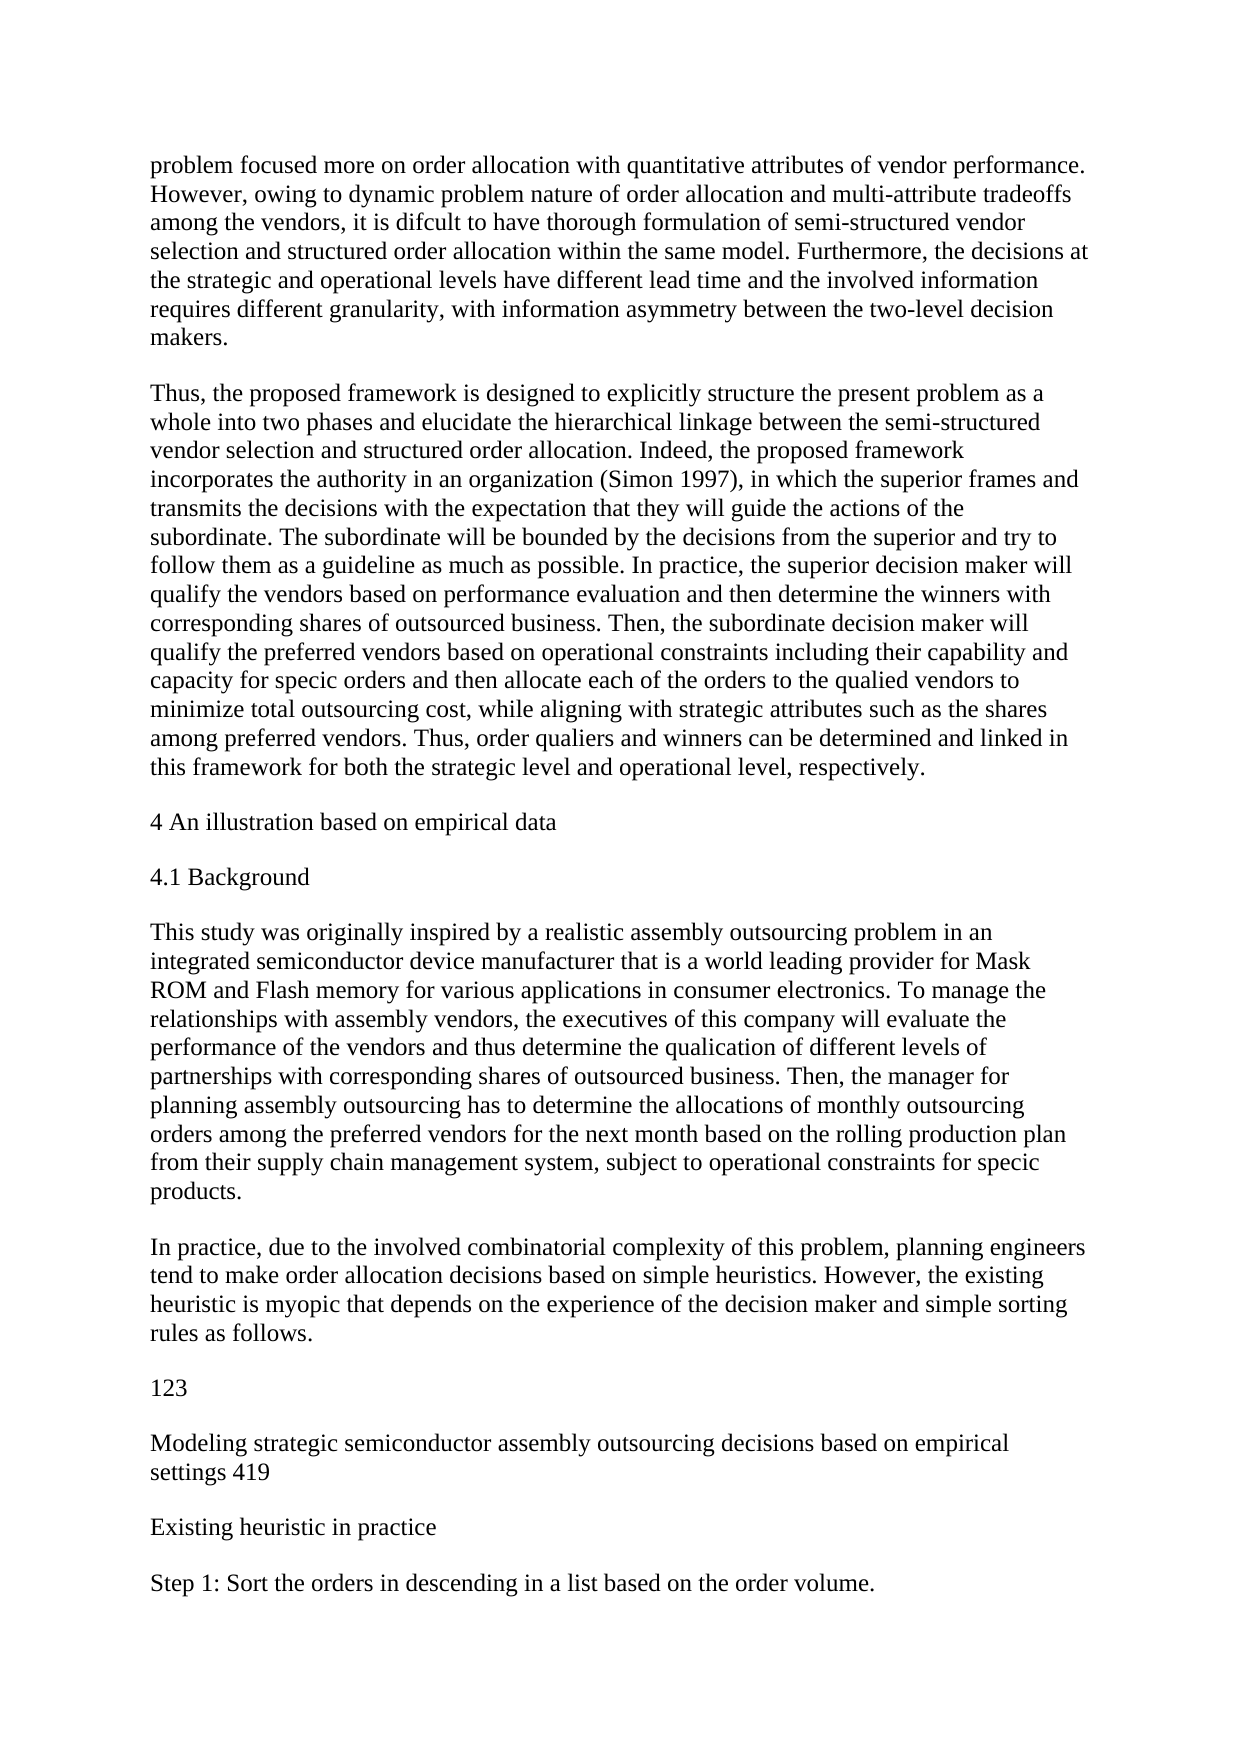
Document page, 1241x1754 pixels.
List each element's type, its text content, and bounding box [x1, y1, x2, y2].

text Modeling strategic semiconductor assembly outsourcing decisions based on empirical settings 419 [150, 1428, 1090, 1486]
text Existing heuristic in practice [150, 1512, 1090, 1541]
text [150, 150, 1090, 351]
text In practice, due to the involved combinatorial complexity of this problem, planning engineers tend to make order allocation decisions based on simple heuristics. However, the existing heuristic is myopic that depends on the experience of the decision maker and simple sorting rules as follows. [150, 1232, 1090, 1347]
text 4 An illustration based on empirical data [150, 807, 1090, 836]
text Step 1: Sort the orders in descending in a list based on the order volume. [150, 1568, 1090, 1597]
text 123 [150, 1373, 1090, 1402]
text 4.1 Background [150, 862, 1090, 891]
text Thus, the proposed framework is designed to explicitly structure the present problem as a whole into two phases and elucidate the hierarchical linkage between the semi-structured vendor selection and structured order allocation. Indeed, the proposed framework incorporates the authority in an organization (Simon 1997), in which the superior frames and transmits the decisions with the expectation that they will guide the actions of the subordinate. The subordinate will be bounded by the decisions from the superior and try to follow them as a guideline as much as possible. In practice, the superior decision maker will qualify the vendors based on performance evaluation and then determine the winners with corresponding shares of outsourced business. Then, the subordinate decision maker will qualify the preferred vendors based on operational constraints including their capability and capacity for specic orders and then allocate each of the orders to the qualied vendors to minimize total outsourcing cost, while aligning with strategic attributes such as the shares among preferred vendors. Thus, order qualiers and winners can be determined and linked in this framework for both the strategic level and operational level, respectively. [150, 378, 1090, 780]
text This study was originally inspired by a realistic assembly outsourcing problem in an integrated semiconductor device manufacturer that is a world leading provider for Mask ROM and Flash memory for various applications in consumer electronics. To manage the relationships with assembly vendors, the executives of this company will evaluate the performance of the vendors and thus determine the qualication of different levels of partnerships with corresponding shares of outsourced business. Then, the manager for planning assembly outsourcing has to determine the allocations of monthly outsourcing orders among the preferred vendors for the next month based on the rolling production plan from their supply chain management system, subject to operational constraints for specic products. [150, 917, 1090, 1205]
